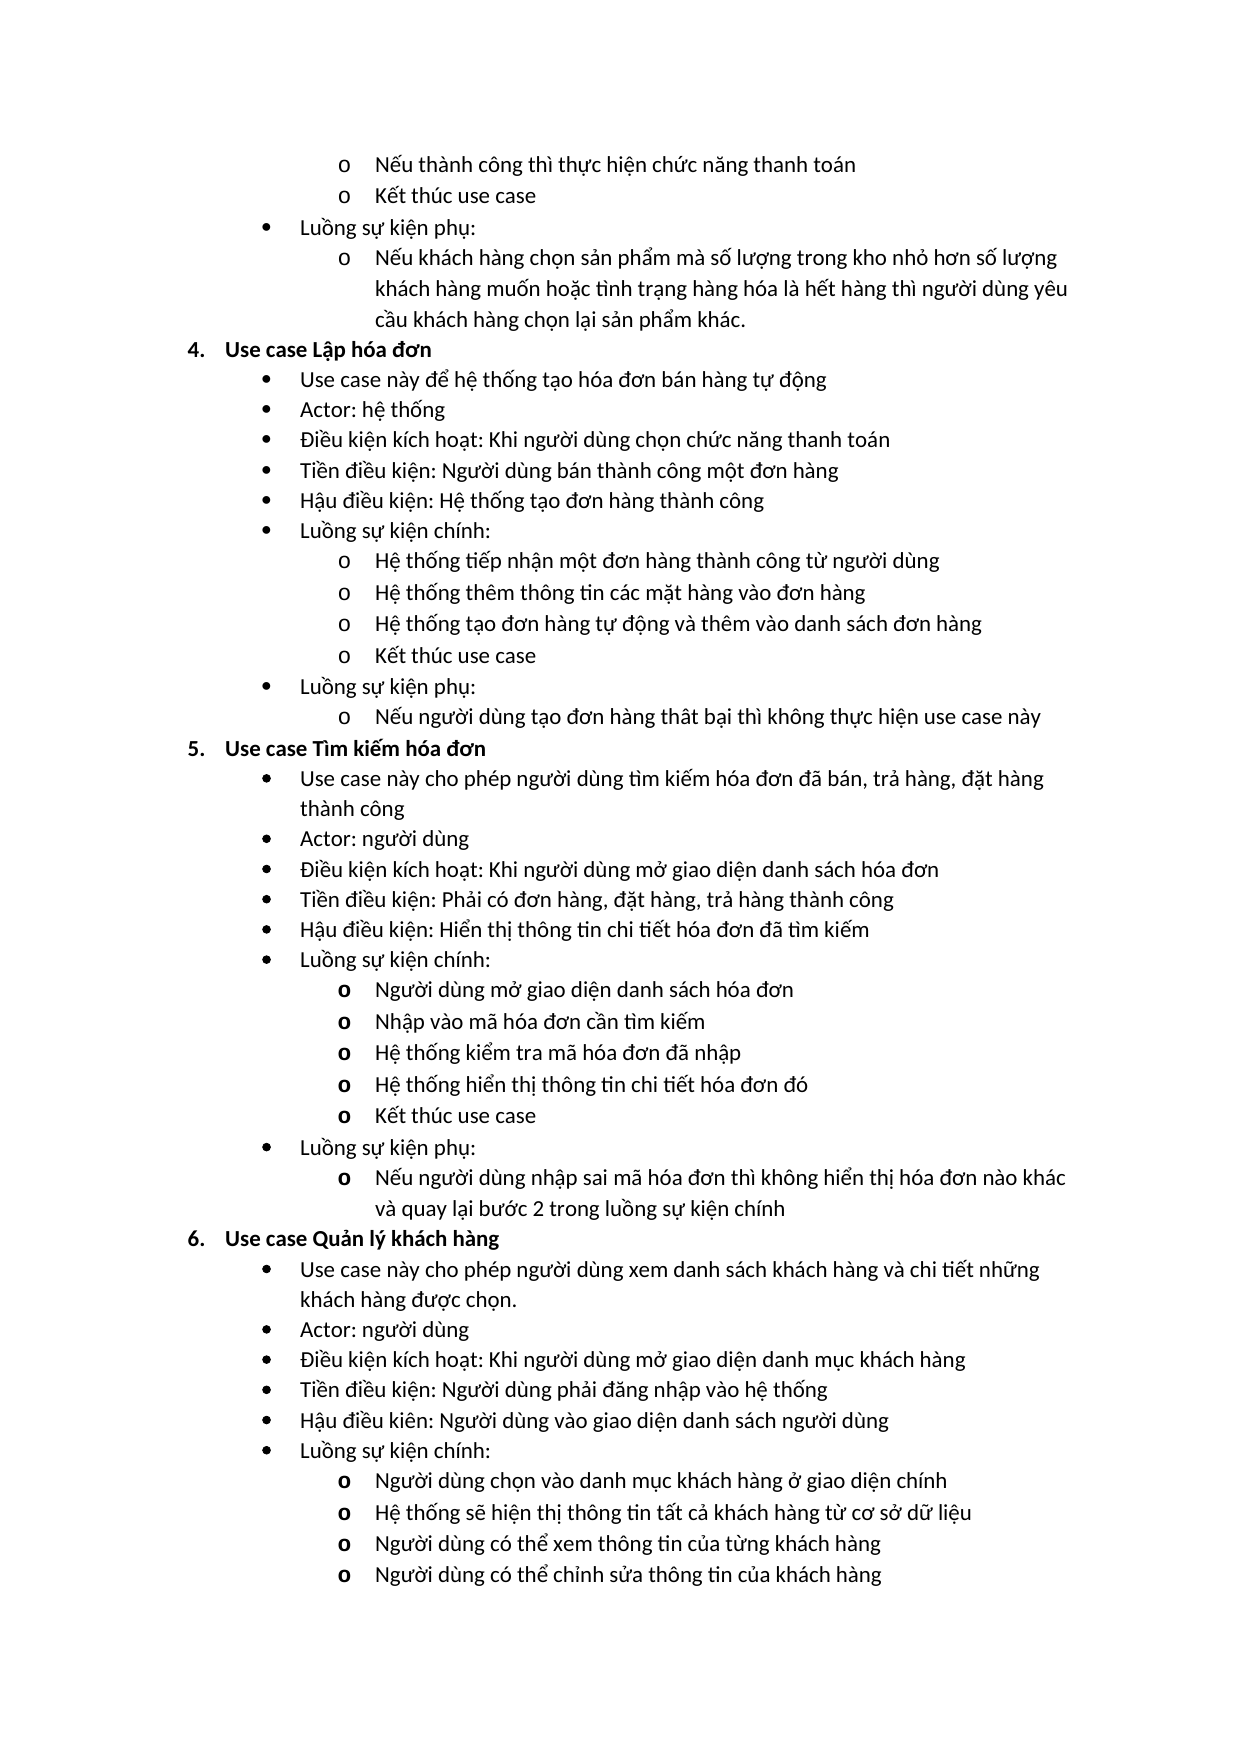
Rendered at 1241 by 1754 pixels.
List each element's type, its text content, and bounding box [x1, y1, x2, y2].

list Luồng sự kiện phụ: [262, 1133, 1090, 1161]
list Nếu thành công thì thực hiện chức năng thanh toán [337, 150, 1090, 179]
list Actor: hệ thống [262, 395, 1090, 423]
list Use case này cho phép người dùng tìm kiếm hóa đơn đã bán, trả hàng, đặt hàng thành công [262, 764, 1090, 822]
list Kết thúc use case [337, 1101, 1090, 1131]
list Actor: người dùng [262, 824, 1090, 852]
list Nếu người dùng tạo đơn hàng thât bại thì không thực hiện use case này [337, 702, 1090, 732]
list Hậu điều kiện: Hiển thị thông tin chi tiết hóa đơn đã tìm kiếm [262, 915, 1090, 943]
list Use case này cho phép người dùng xem danh sách khách hàng và chi tiết những khách hàng được chọn. [262, 1255, 1090, 1313]
list Kết thúc use case [337, 181, 1090, 211]
list Tiền điều kiện: Người dùng phải đăng nhập vào hệ thống [262, 1376, 1090, 1404]
list Hệ thống thêm thông tin các mặt hàng vào đơn hàng [337, 578, 1090, 607]
list Người dùng chọn vào danh mục khách hàng ở giao diện chính [337, 1466, 1090, 1495]
list Điều kiện kích hoạt: Khi người dùng mở giao diện danh sách hóa đơn [262, 855, 1090, 883]
list Nhập vào mã hóa đơn cần tìm kiếm [337, 1007, 1090, 1036]
list Use case Lập hóa đơn [187, 335, 1090, 363]
list Nếu người dùng nhập sai mã hóa đơn thì không hiển thị hóa đơn nào khác và quay lại bước 2 trong luồng sự kiện chính [337, 1163, 1090, 1222]
list Điều kiện kích hoạt: Khi người dùng chọn chức năng thanh toán [262, 426, 1090, 453]
list Luồng sự kiện phụ: [262, 672, 1090, 700]
list Nếu khách hàng chọn sản phẩm mà số lượng trong kho nhỏ hơn số lượng khách hàng muốn hoặc tình trạng hàng hóa là hết hàng thì người dùng yêu cầu khách hàng chọn lại sản phẩm khác. [337, 243, 1090, 333]
list Điều kiện kích hoạt: Khi người dùng mở giao diện danh mục khách hàng [262, 1345, 1090, 1373]
list Use case Quản lý khách hàng [187, 1224, 1090, 1253]
list Người dùng có thể xem thông tin của từng khách hàng [337, 1529, 1090, 1558]
list Actor: người dùng [262, 1315, 1090, 1343]
list Hệ thống kiểm tra mã hóa đơn đã nhập [337, 1038, 1090, 1068]
list Người dùng có thể chỉnh sửa thông tin của khách hàng [337, 1561, 1090, 1590]
list Luồng sự kiện phụ: [262, 213, 1090, 241]
list Hệ thống sẽ hiện thị thông tin tất cả khách hàng từ cơ sở dữ liệu [337, 1498, 1090, 1527]
list Hậu điều kiên: Người dùng vào giao diện danh sách người dùng [262, 1406, 1090, 1434]
list Luồng sự kiện chính: [262, 516, 1090, 544]
list Kết thúc use case [337, 641, 1090, 670]
list Tiền điều kiện: Người dùng bán thành công một đơn hàng [262, 456, 1090, 484]
list Hệ thống tiếp nhận một đơn hàng thành công từ người dùng [337, 546, 1090, 576]
list Hệ thống tạo đơn hàng tự động và thêm vào danh sách đơn hàng [337, 609, 1090, 638]
list Luồng sự kiện chính: [262, 1436, 1090, 1464]
list Tiền điều kiện: Phải có đơn hàng, đặt hàng, trả hàng thành công [262, 885, 1090, 913]
list Hệ thống hiển thị thông tin chi tiết hóa đơn đó [337, 1070, 1090, 1099]
list Luồng sự kiện chính: [262, 945, 1090, 973]
list Hậu điều kiện: Hệ thống tạo đơn hàng thành công [262, 486, 1090, 514]
list Use case Tìm kiếm hóa đơn [187, 734, 1090, 762]
list Use case này để hệ thống tạo hóa đơn bán hàng tự động [262, 365, 1090, 393]
list Người dùng mở giao diện danh sách hóa đơn [337, 976, 1090, 1005]
